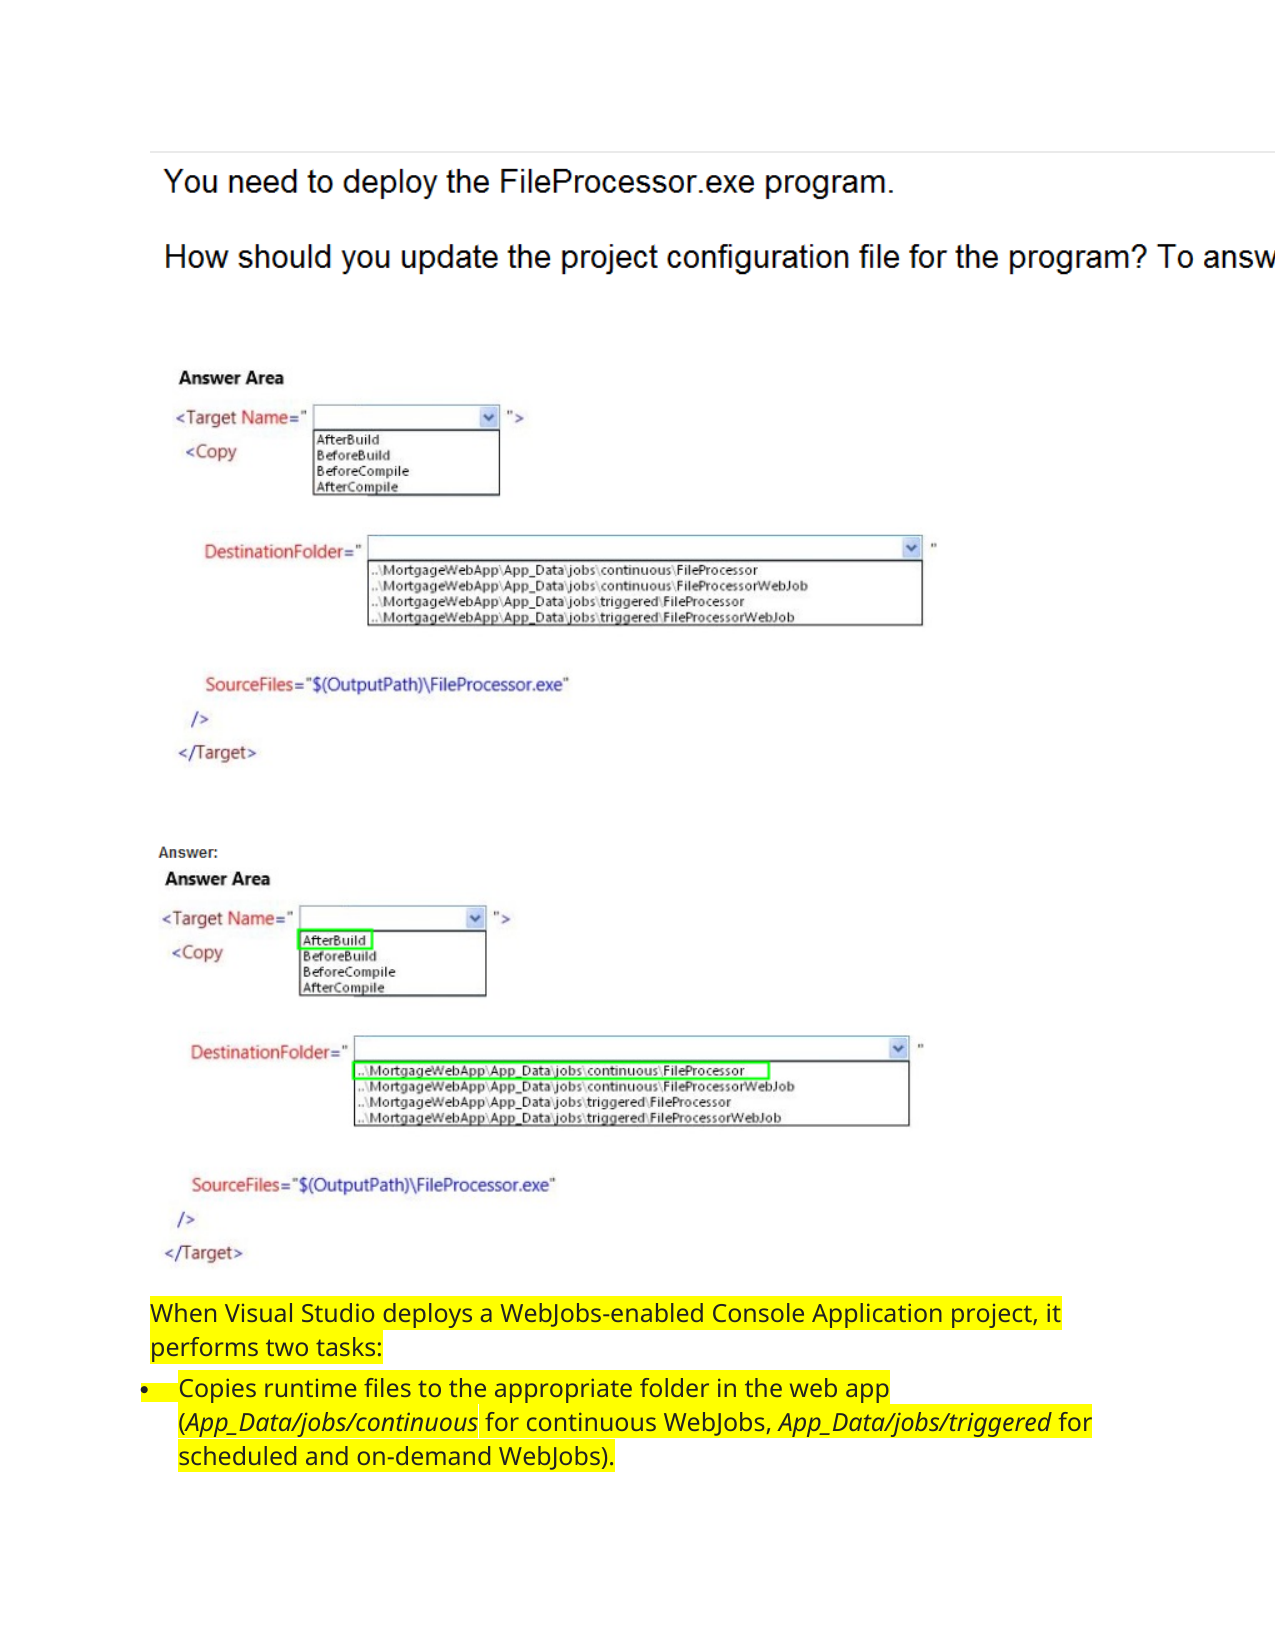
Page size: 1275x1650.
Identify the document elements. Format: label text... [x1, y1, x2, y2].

text When Visual Studio deploys a WebJobs-enabled Console Application project, it performs two tasks: [383, 1296, 1125, 1364]
list Copies runtime files to the appropriate folder in the web app (App_Data/jobs/continuous for continuous WebJobs, App_Data/jobs/triggered for scheduled and on-demand WebJobs). [141, 1370, 1125, 1472]
picture [150, 843, 946, 1277]
picture [150, 150, 1275, 778]
